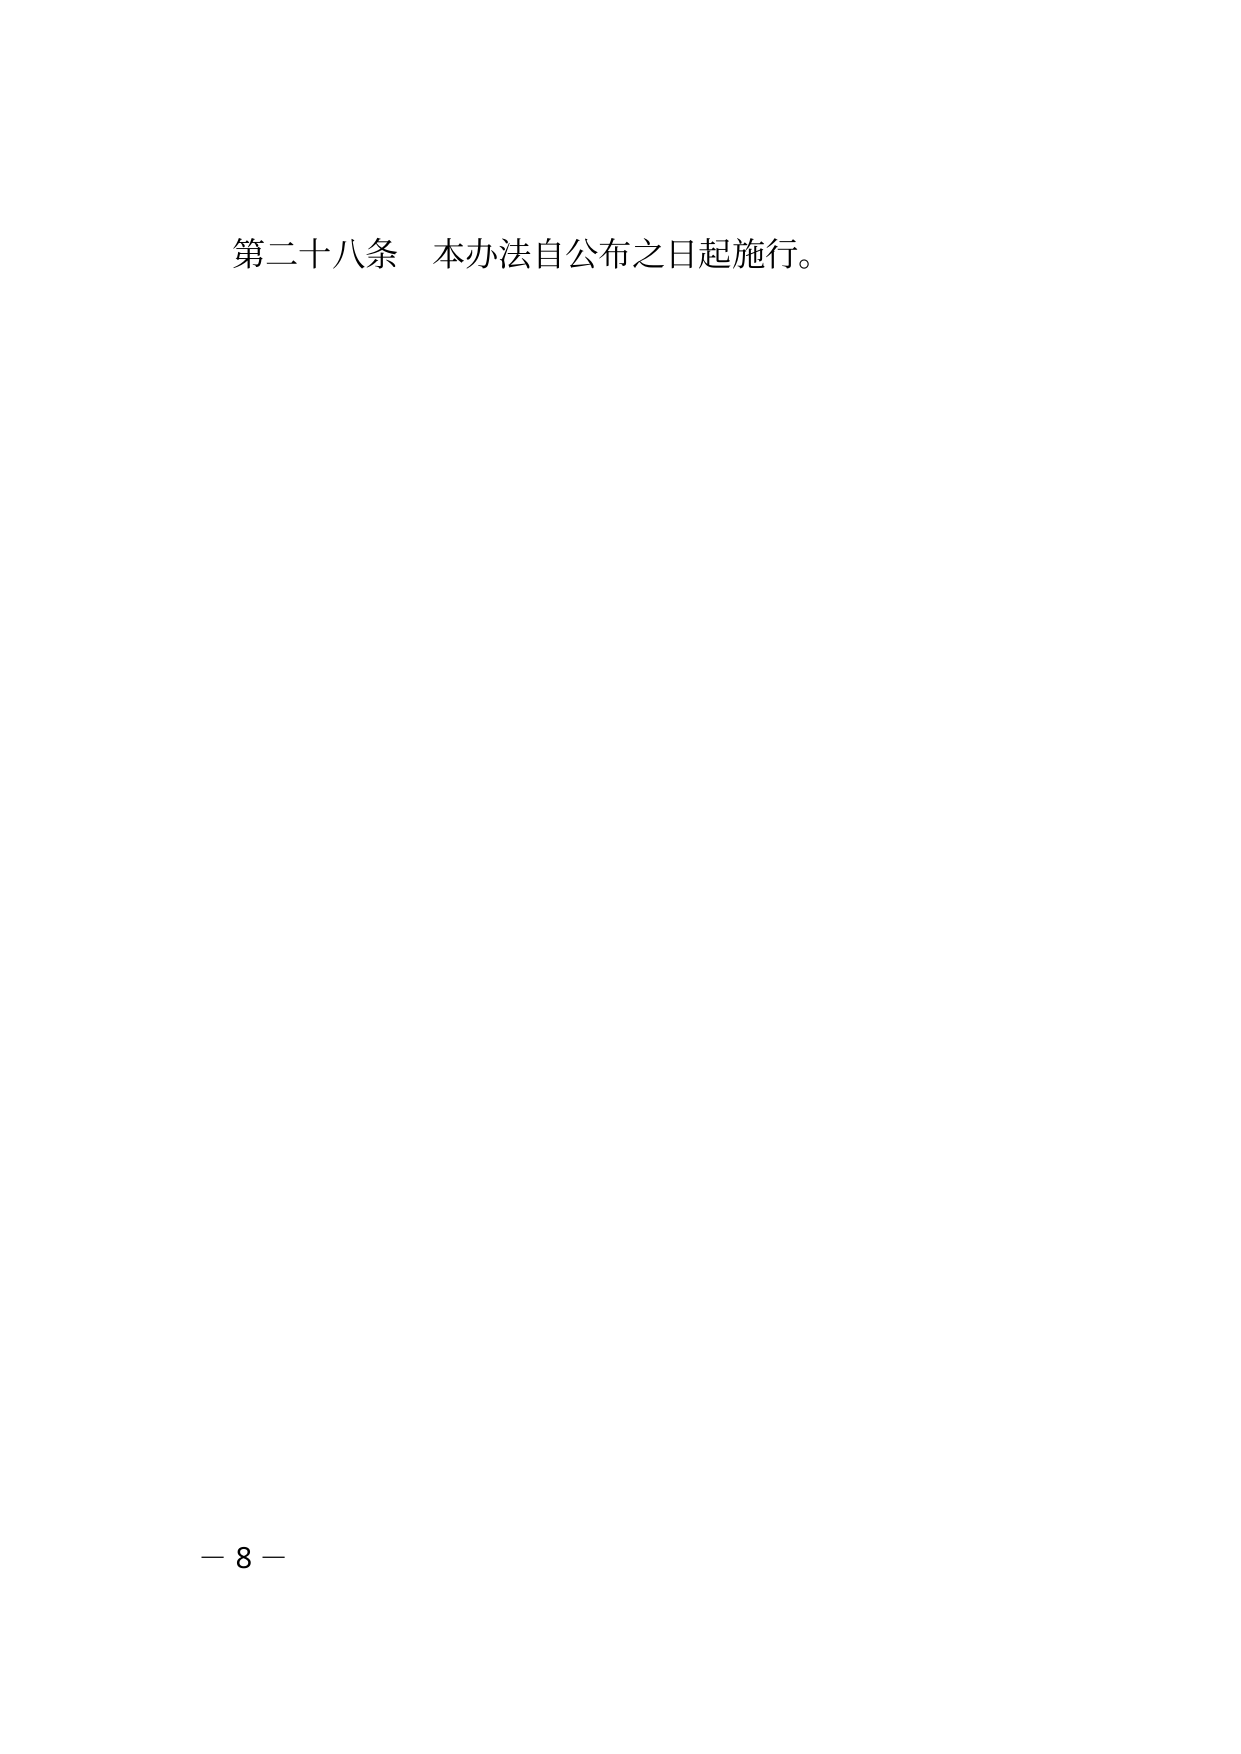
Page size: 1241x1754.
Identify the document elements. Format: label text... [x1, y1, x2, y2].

text 第二十八条 本办法自公布之日起施行。 [165, 218, 1087, 278]
